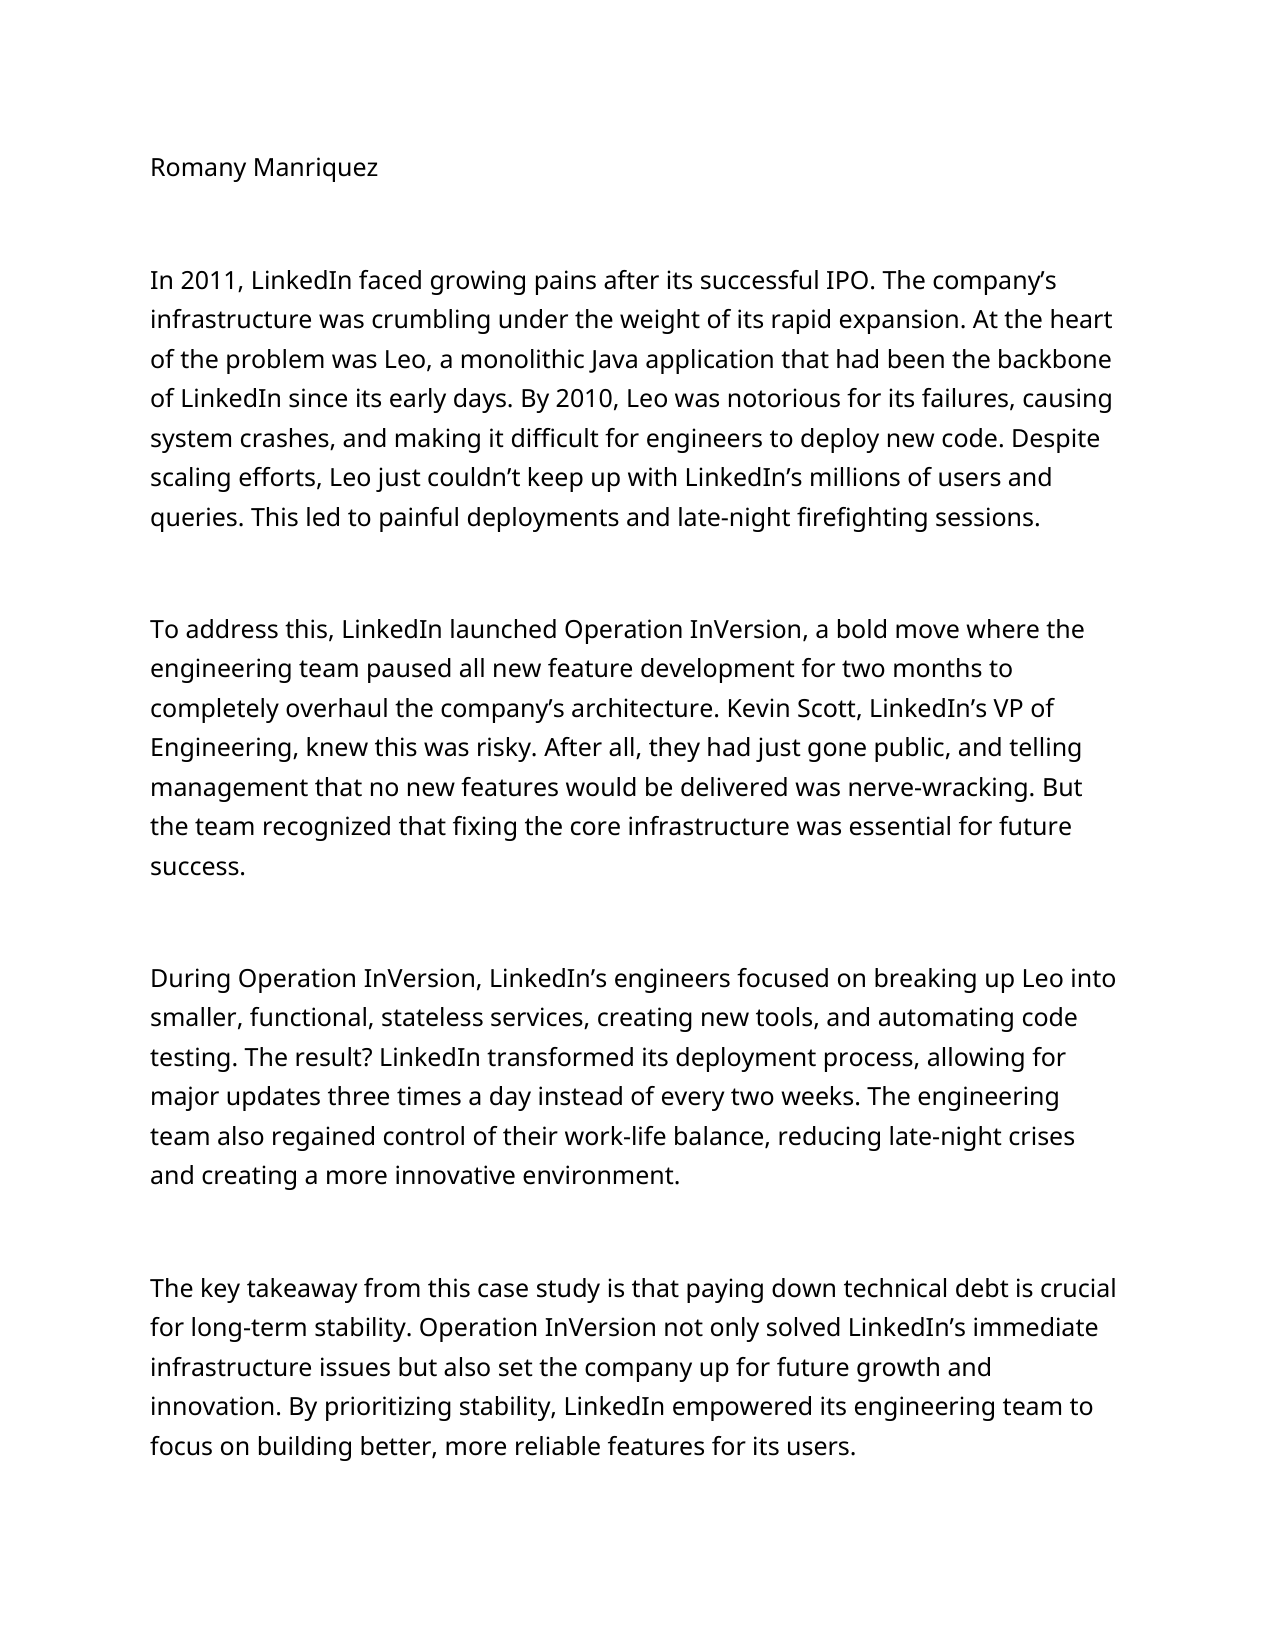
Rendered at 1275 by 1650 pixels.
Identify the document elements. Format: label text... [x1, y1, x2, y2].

text During Operation InVersion, LinkedIn’s engineers focused on breaking up Leo into smaller, functional, stateless services, creating new tools, and automating code testing. The result? LinkedIn transformed its deployment process, allowing for major updates three times a day instead of every two weeks. The engineering team also regained control of their work-life balance, reducing late-night crises and creating a more innovative environment. [150, 961, 1125, 1192]
text In 2011, LinkedIn faced growing pains after its successful IPO. The company’s infrastructure was crumbling under the weight of its rapid expansion. At the heart of the problem was Leo, a monolithic Java application that had been the backbone of LinkedIn since its early days. By 2010, Leo was notorious for its failures, causing system crashes, and making it difficult for engineers to deploy new code. Despite scaling efforts, Leo just couldn’t keep up with LinkedIn’s millions of users and queries. This led to painful deployments and late-night firefighting sessions. [150, 262, 1125, 533]
text To address this, LinkedIn launched Operation InVersion, a bold move where the engineering team paused all new feature development for two months to completely overhaul the company’s architecture. Kevin Scott, LinkedIn’s VP of Engineering, knew this was risky. After all, they had just gone public, and telling management that no new features would be delivered was nerve-wracking. But the team recognized that fixing the core infrastructure was essential for future success. [150, 611, 1125, 882]
text The key takeaway from this case study is that paying down technical debt is crucial for long-term stability. Operation InVersion not only solved LinkedIn’s immediate infrastructure issues but also set the company up for future growth and innovation. By prioritizing stability, LinkedIn empowered its engineering team to focus on building better, more reliable features for its users. [150, 1270, 1125, 1462]
text Romany Manriquez [150, 150, 1125, 184]
